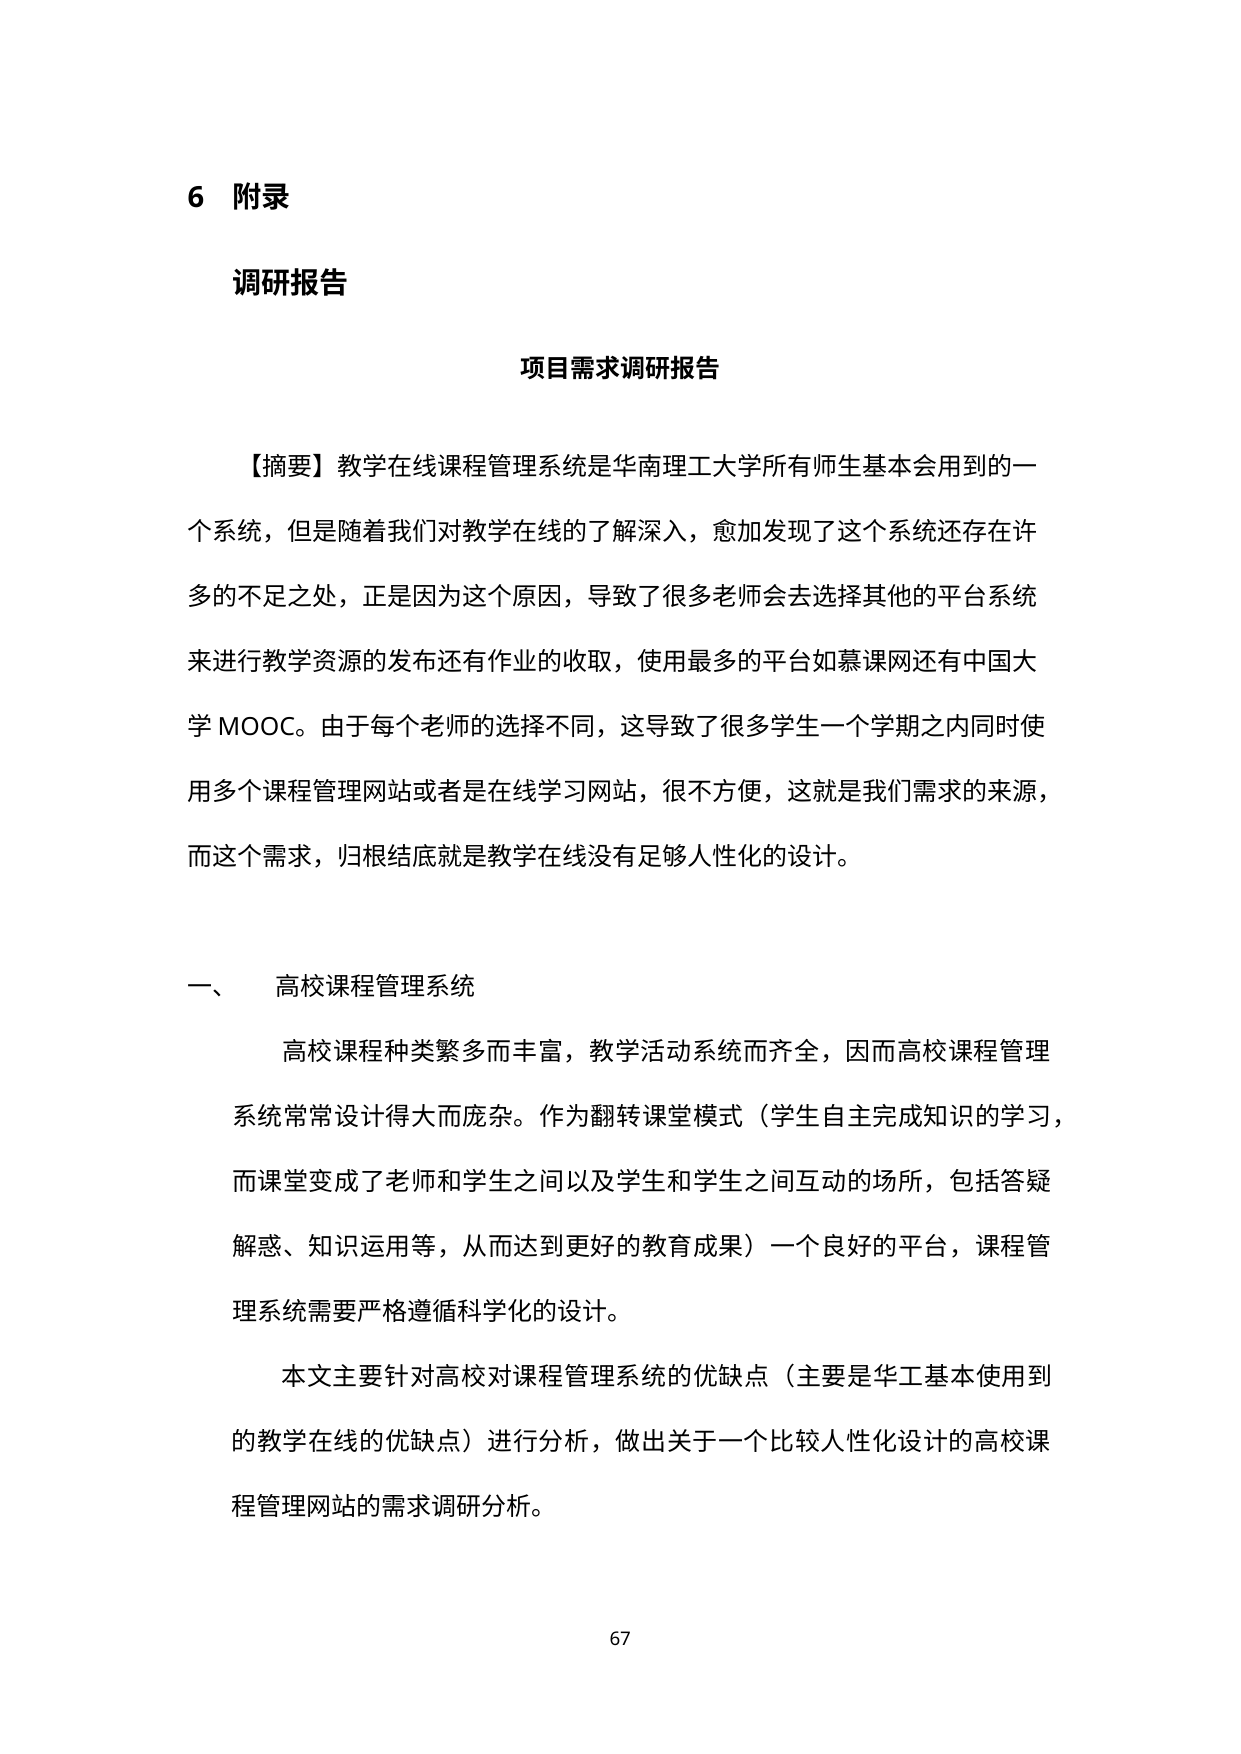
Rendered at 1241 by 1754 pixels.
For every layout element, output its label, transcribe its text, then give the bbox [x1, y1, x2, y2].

text 【摘要】教学在线课程管理系统是华南理工大学所有师生基本会用到的一个系统，但是随着我们对教学在线的了解深入，愈加发现了这个系统还存在许多的不足之处，正是因为这个原因，导致了很多老师会去选择其他的平台系统来进行教学资源的发布还有作业的收取，使用最多的平台如慕课网还有中国大学MOOC。由于每个老师的选择不同，这导致了很多学生一个学期之内同时使用多个课程管理网站或者是在线学习网站，很不方便，这就是我们需求的来源，而这个需求，归根结底就是教学在线没有足够人性化的设计。 [187, 432, 1053, 887]
list 附录 [187, 162, 1053, 227]
list 高校课程种类繁多而丰富，教学活动系统而齐全，因而高校课程管理系统常常设计得大而庞杂。作为翻转课堂模式（学生自主完成知识的学习，而课堂变成了老师和学生之间以及学生和学生之间互动的场所，包括答疑解惑、知识运用等，从而达到更好的教育成果）一个良好的平台，课程管理系统需要严格遵循科学化的设计。 [232, 1017, 1053, 1342]
list 高校课程管理系统 [187, 952, 1053, 1017]
text 项目需求调研报告 [187, 334, 1053, 399]
list 本文主要针对高校对课程管理系统的优缺点（主要是华工基本使用到的教学在线的优缺点）进行分析，做出关于一个比较人性化设计的高校课程管理网站的需求调研分析。 [231, 1342, 1053, 1537]
list 调研报告 [232, 248, 1053, 313]
